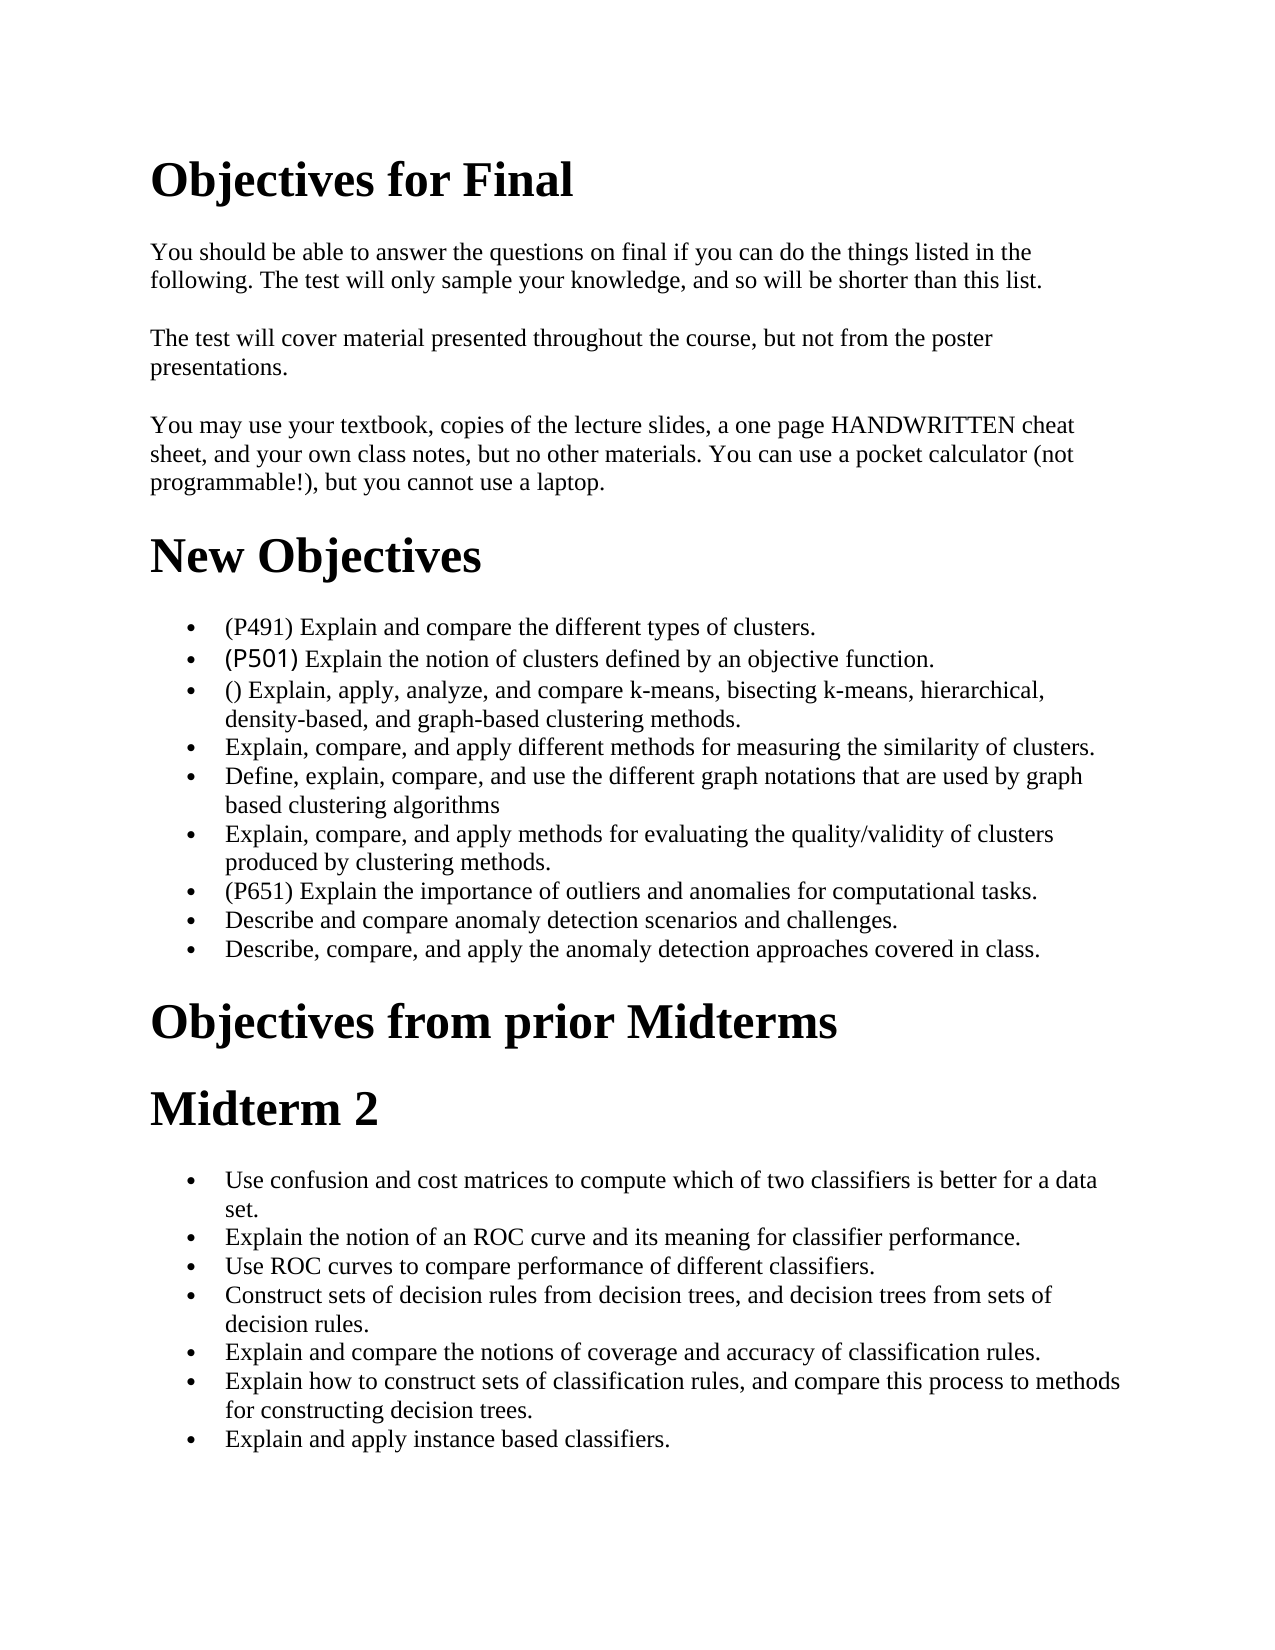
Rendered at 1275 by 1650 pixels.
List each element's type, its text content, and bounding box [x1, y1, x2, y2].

list Explain and compare the notions of coverage and accuracy of classification rules. [187, 1337, 1125, 1366]
list Describe, compare, and apply the anomaly detection approaches covered in class. [187, 934, 1125, 962]
text You may use your textbook, copies of the lecture slides, a one page HANDWRITTEN cheat sheet, and your own class notes, but no other materials. You can use a pocket calculator (not programmable!), but you cannot use a laptop. [150, 410, 1125, 496]
subtitle Midterm 2 [150, 1078, 1125, 1136]
list Construct sets of decision rules from decision trees, and decision trees from sets of decision rules. [187, 1280, 1125, 1337]
list Explain and apply instance based classifiers. [187, 1424, 1125, 1452]
text You should be able to answer the questions on final if you can do the things listed in the following. The test will only sample your knowledge, and so will be shorter than this list. [150, 237, 1125, 294]
subtitle Objectives from prior Midterms [150, 992, 1125, 1049]
list Explain the notion of an ROC curve and its meaning for classifier performance. [187, 1222, 1125, 1251]
list Explain, compare, and apply methods for evaluating the quality/validity of clusters produced by clustering methods. [187, 819, 1125, 876]
list Use ROC curves to compare performance of different classifiers. [187, 1251, 1125, 1280]
list (P491) Explain and compare the different types of clusters. [187, 612, 1125, 641]
list Explain how to construct sets of classification rules, and compare this process to methods for constructing decision trees. [187, 1366, 1125, 1424]
list Define, explain, compare, and use the different graph notations that are used by graph based clustering algorithms [187, 761, 1125, 819]
list Describe and compare anomaly detection scenarios and challenges. [187, 905, 1125, 934]
text The test will cover material presented throughout the course, but not from the poster presentations. [150, 323, 1125, 381]
subtitle New Objectives [150, 525, 1125, 583]
list Use confusion and cost matrices to compute which of two classifiers is better for a data set. [187, 1165, 1125, 1222]
list (P501) Explain the notion of clusters defined by an objective function. [187, 641, 1125, 675]
text Objectives for Final [150, 150, 1125, 207]
list (P651) Explain the importance of outliers and anomalies for computational tasks. [187, 876, 1125, 905]
list Explain, compare, and apply different methods for measuring the similarity of clusters. [187, 732, 1125, 761]
list () Explain, apply, analyze, and compare k-means, bisecting k-means, hierarchical, density-based, and graph-based clustering methods. [187, 675, 1125, 732]
